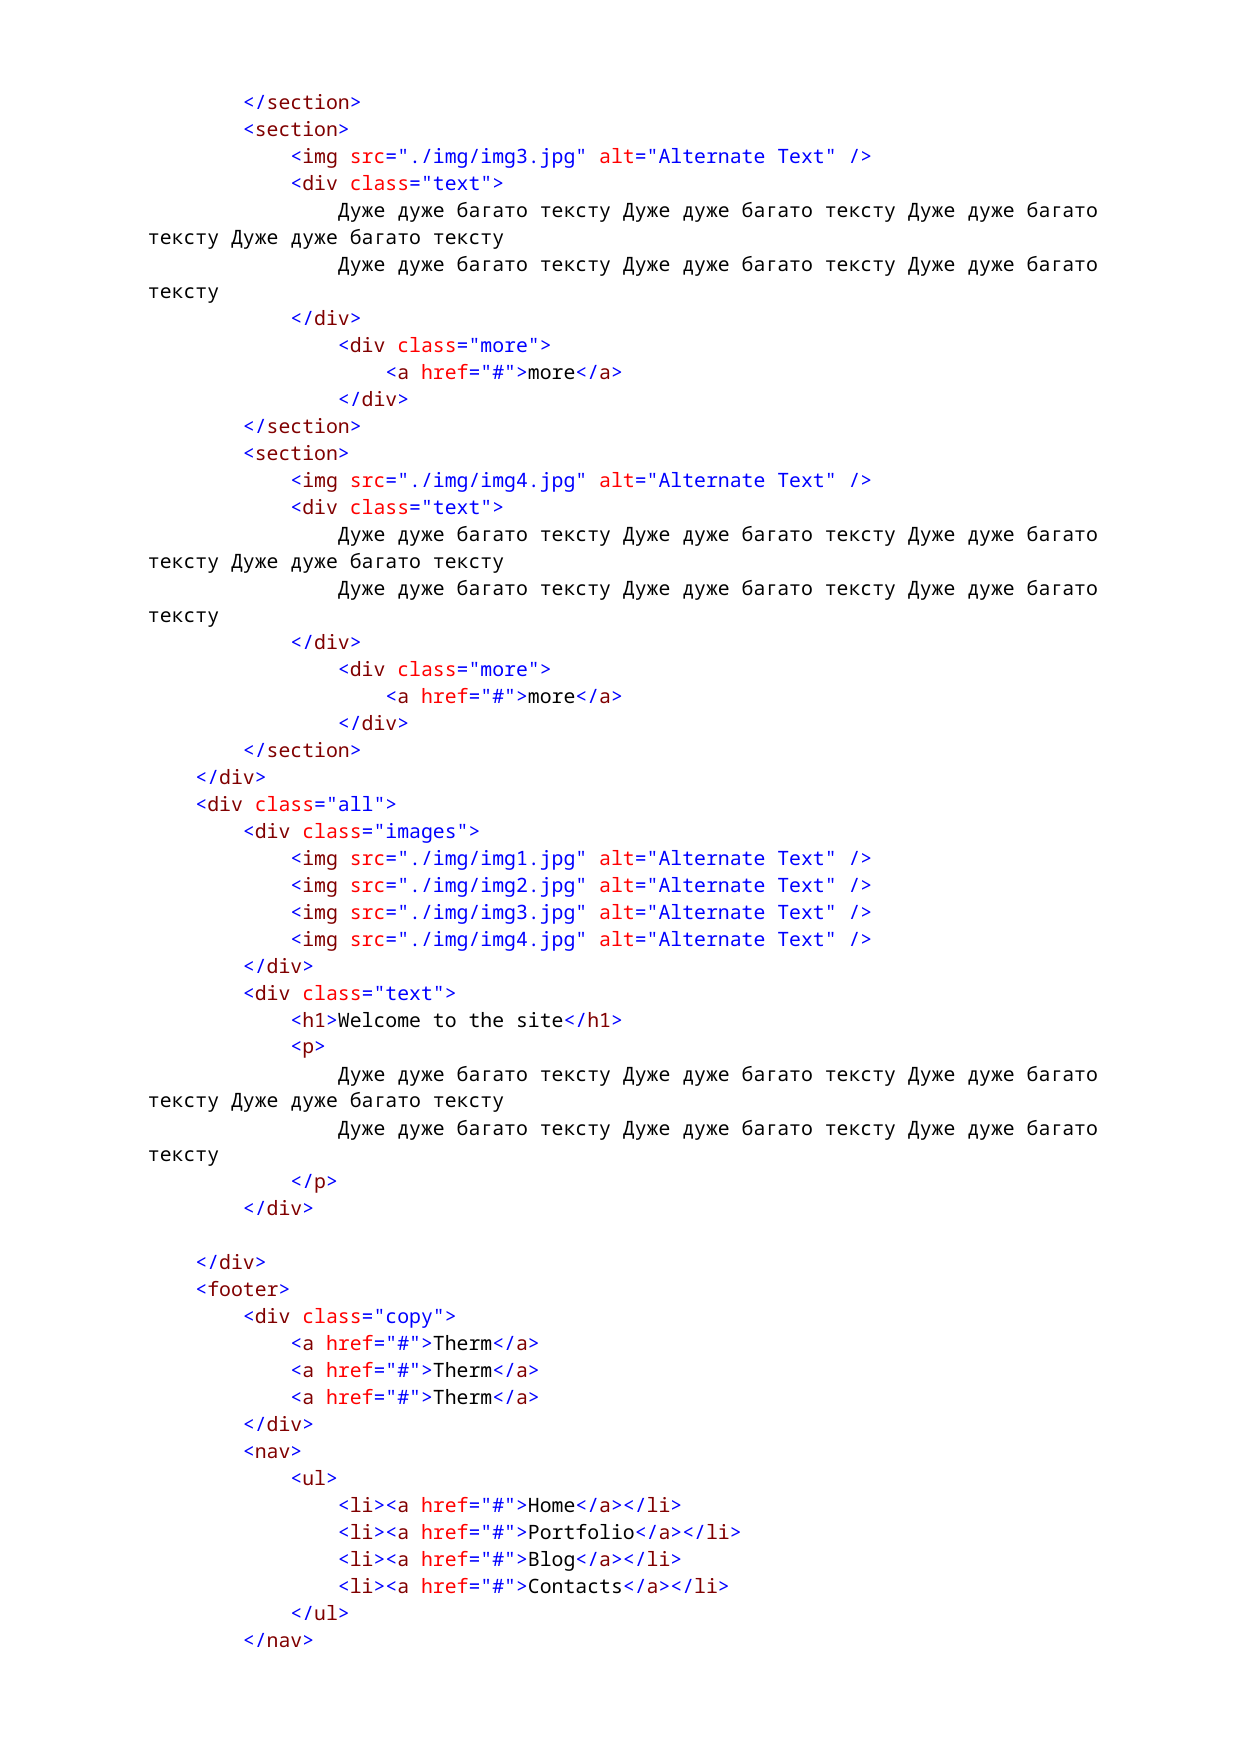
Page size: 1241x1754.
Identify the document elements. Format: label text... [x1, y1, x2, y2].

text <a href="#">more</a> [148, 682, 1152, 709]
text <section> [148, 439, 1152, 466]
text </div> [148, 1411, 1152, 1437]
text </div> [148, 385, 1152, 412]
text <div class="more"> [148, 655, 1152, 682]
text Дуже дуже багато тексту Дуже дуже багато тексту Дуже дуже багато тексту Дуже дуже багато тексту [148, 196, 1152, 250]
text </div> [148, 304, 1152, 331]
text <li><a href="#">Portfolio</a></li> [148, 1518, 1152, 1545]
text <a href="#">Therm</a> [148, 1329, 1152, 1357]
text <div class="text"> [148, 493, 1152, 520]
text Дуже дуже багато тексту Дуже дуже багато тексту Дуже дуже багато тексту [148, 574, 1152, 628]
text </section> [148, 736, 1152, 763]
text </nav> [148, 1626, 1152, 1653]
text <a href="#">Therm</a> [148, 1357, 1152, 1383]
text <div class="text"> [148, 979, 1152, 1006]
text </section> [148, 88, 1152, 116]
text <a href="#">Therm</a> [148, 1383, 1152, 1411]
text </section> [148, 412, 1152, 439]
text Дуже дуже багато тексту Дуже дуже багато тексту Дуже дуже багато тексту Дуже дуже багато тексту [148, 1060, 1152, 1114]
text </div> [148, 709, 1152, 736]
text <img src="./img/img3.jpg" alt="Alternate Text" /> [148, 142, 1152, 169]
text <div class="images"> [148, 817, 1152, 844]
text </div> [148, 628, 1152, 655]
text <h1>Welcome to the site</h1> [148, 1006, 1152, 1033]
text <div class="text"> [148, 169, 1152, 196]
text <li><a href="#">Home</a></li> [148, 1491, 1152, 1518]
text Дуже дуже багато тексту Дуже дуже багато тексту Дуже дуже багато тексту Дуже дуже багато тексту [148, 520, 1152, 574]
text <div class="more"> [148, 331, 1152, 358]
text <img src="./img/img2.jpg" alt="Alternate Text" /> [148, 871, 1152, 898]
text Дуже дуже багато тексту Дуже дуже багато тексту Дуже дуже багато тексту [148, 1114, 1152, 1168]
text <section> [148, 116, 1152, 142]
text </div> [148, 952, 1152, 979]
text <img src="./img/img1.jpg" alt="Alternate Text" /> [148, 844, 1152, 871]
text </div> [148, 1249, 1152, 1276]
text <footer> [148, 1276, 1152, 1303]
text <a href="#">more</a> [148, 358, 1152, 385]
text Дуже дуже багато тексту Дуже дуже багато тексту Дуже дуже багато тексту [148, 250, 1152, 304]
text <li><a href="#">Blog</a></li> [148, 1545, 1152, 1572]
text <li><a href="#">Contacts</a></li> [148, 1572, 1152, 1599]
text </ul> [148, 1599, 1152, 1626]
text <img src="./img/img3.jpg" alt="Alternate Text" /> [148, 898, 1152, 925]
text <p> [148, 1033, 1152, 1060]
text <nav> [148, 1437, 1152, 1464]
text </div> [148, 1195, 1152, 1222]
text </p> [148, 1168, 1152, 1195]
text <div class="copy"> [148, 1303, 1152, 1329]
text </div> [148, 763, 1152, 790]
text <img src="./img/img4.jpg" alt="Alternate Text" /> [148, 925, 1152, 952]
text <div class="all"> [148, 790, 1152, 817]
text <ul> [148, 1464, 1152, 1491]
text <img src="./img/img4.jpg" alt="Alternate Text" /> [148, 466, 1152, 493]
